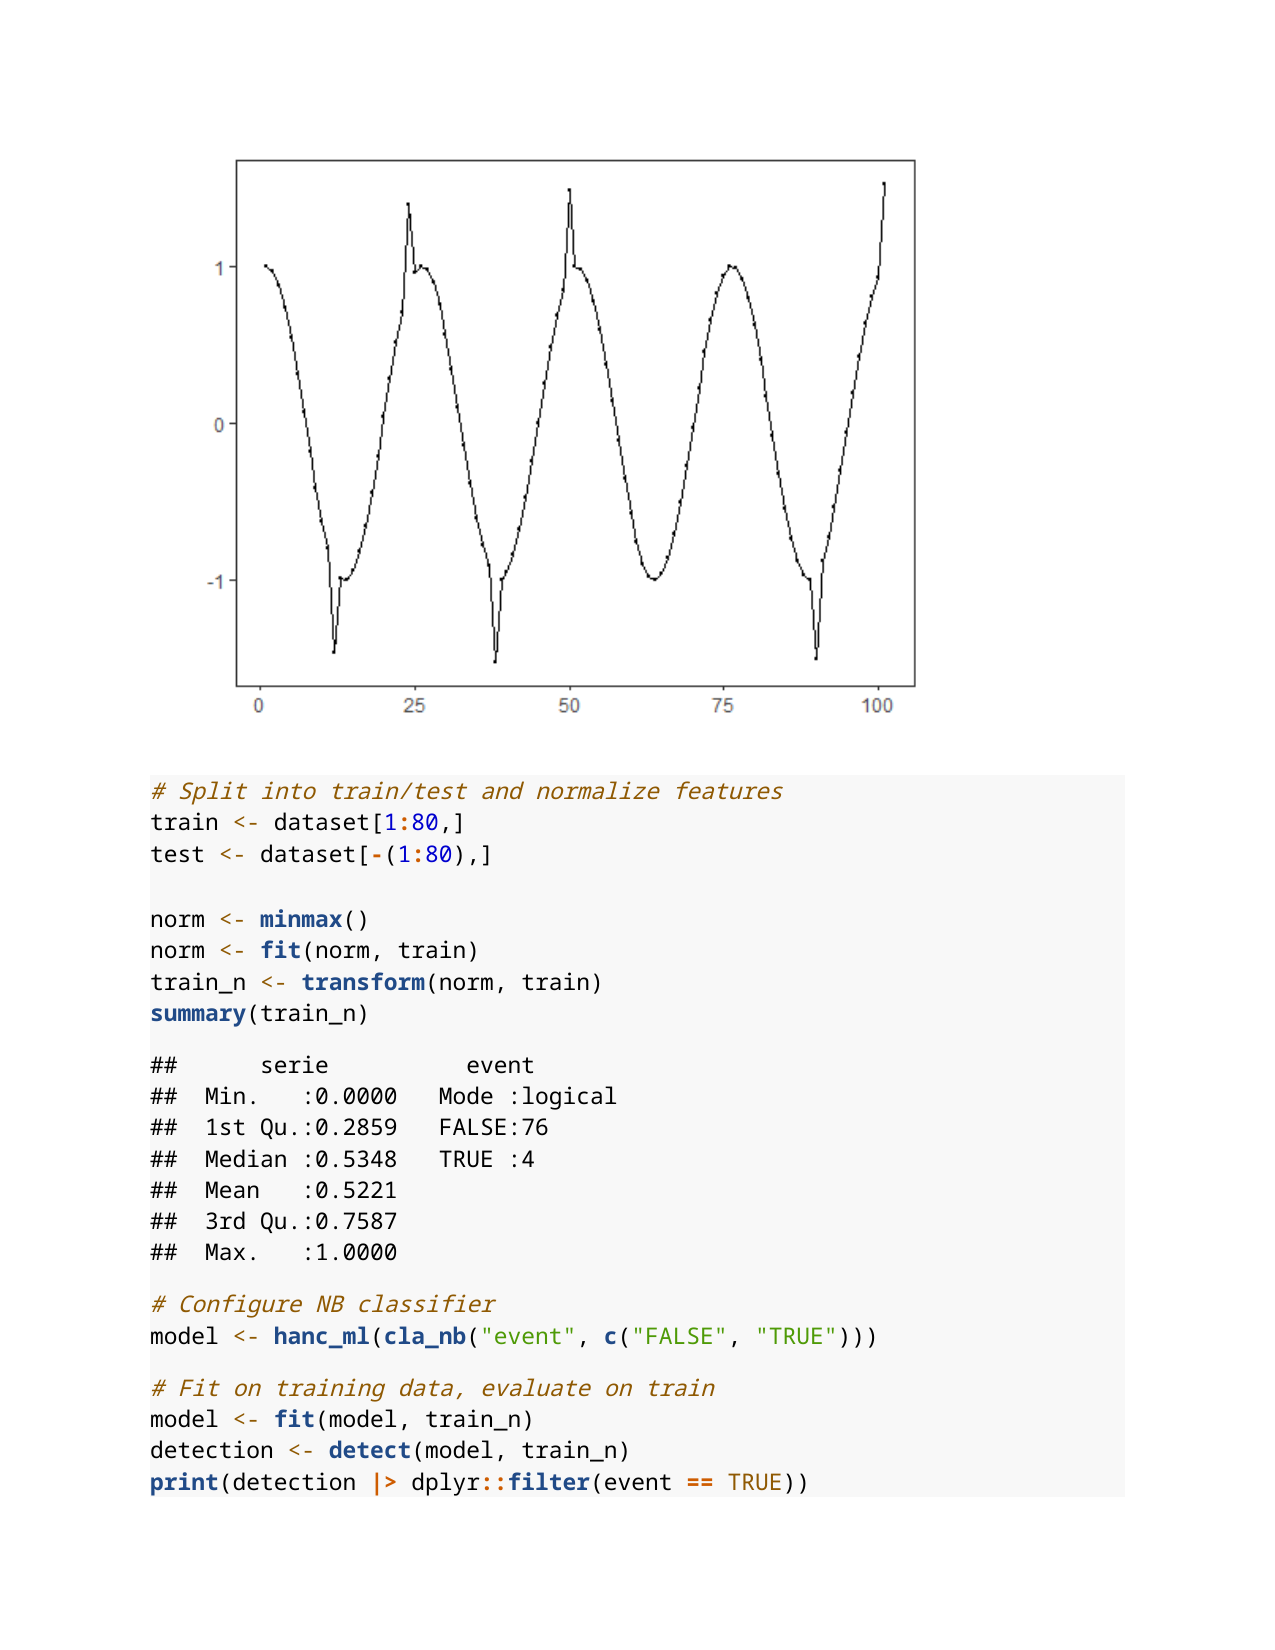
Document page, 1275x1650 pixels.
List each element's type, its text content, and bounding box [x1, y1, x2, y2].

text # Fit on training data, evaluate on train model <- fit(model, train_n) detection <- detect(model, train_n) print(detection |> dplyr::filter(event == TRUE)) [535, 1372, 1125, 1497]
picture [168, 150, 927, 757]
text # Split into train/test and normalize features train <- dataset[1:80,] test <- dataset[-(1:80),] norm <- minmax() norm <- fit(norm, train) train_n <- transform(norm, train) summary(train_n) [150, 775, 1125, 1028]
text # Configure NB classifier model <- hanc_ml(cla_nb("event", c("FALSE", "TRUE"))) [150, 1288, 1125, 1351]
text ## serie event ## Min. :0.0000 Mode :logical ## 1st Qu.:0.2859 FALSE:76 ## Median :0.5348 TRUE :4 ## Mean :0.5221 ## 3rd Qu.:0.7587 ## Max. :1.0000 [150, 1049, 1125, 1267]
